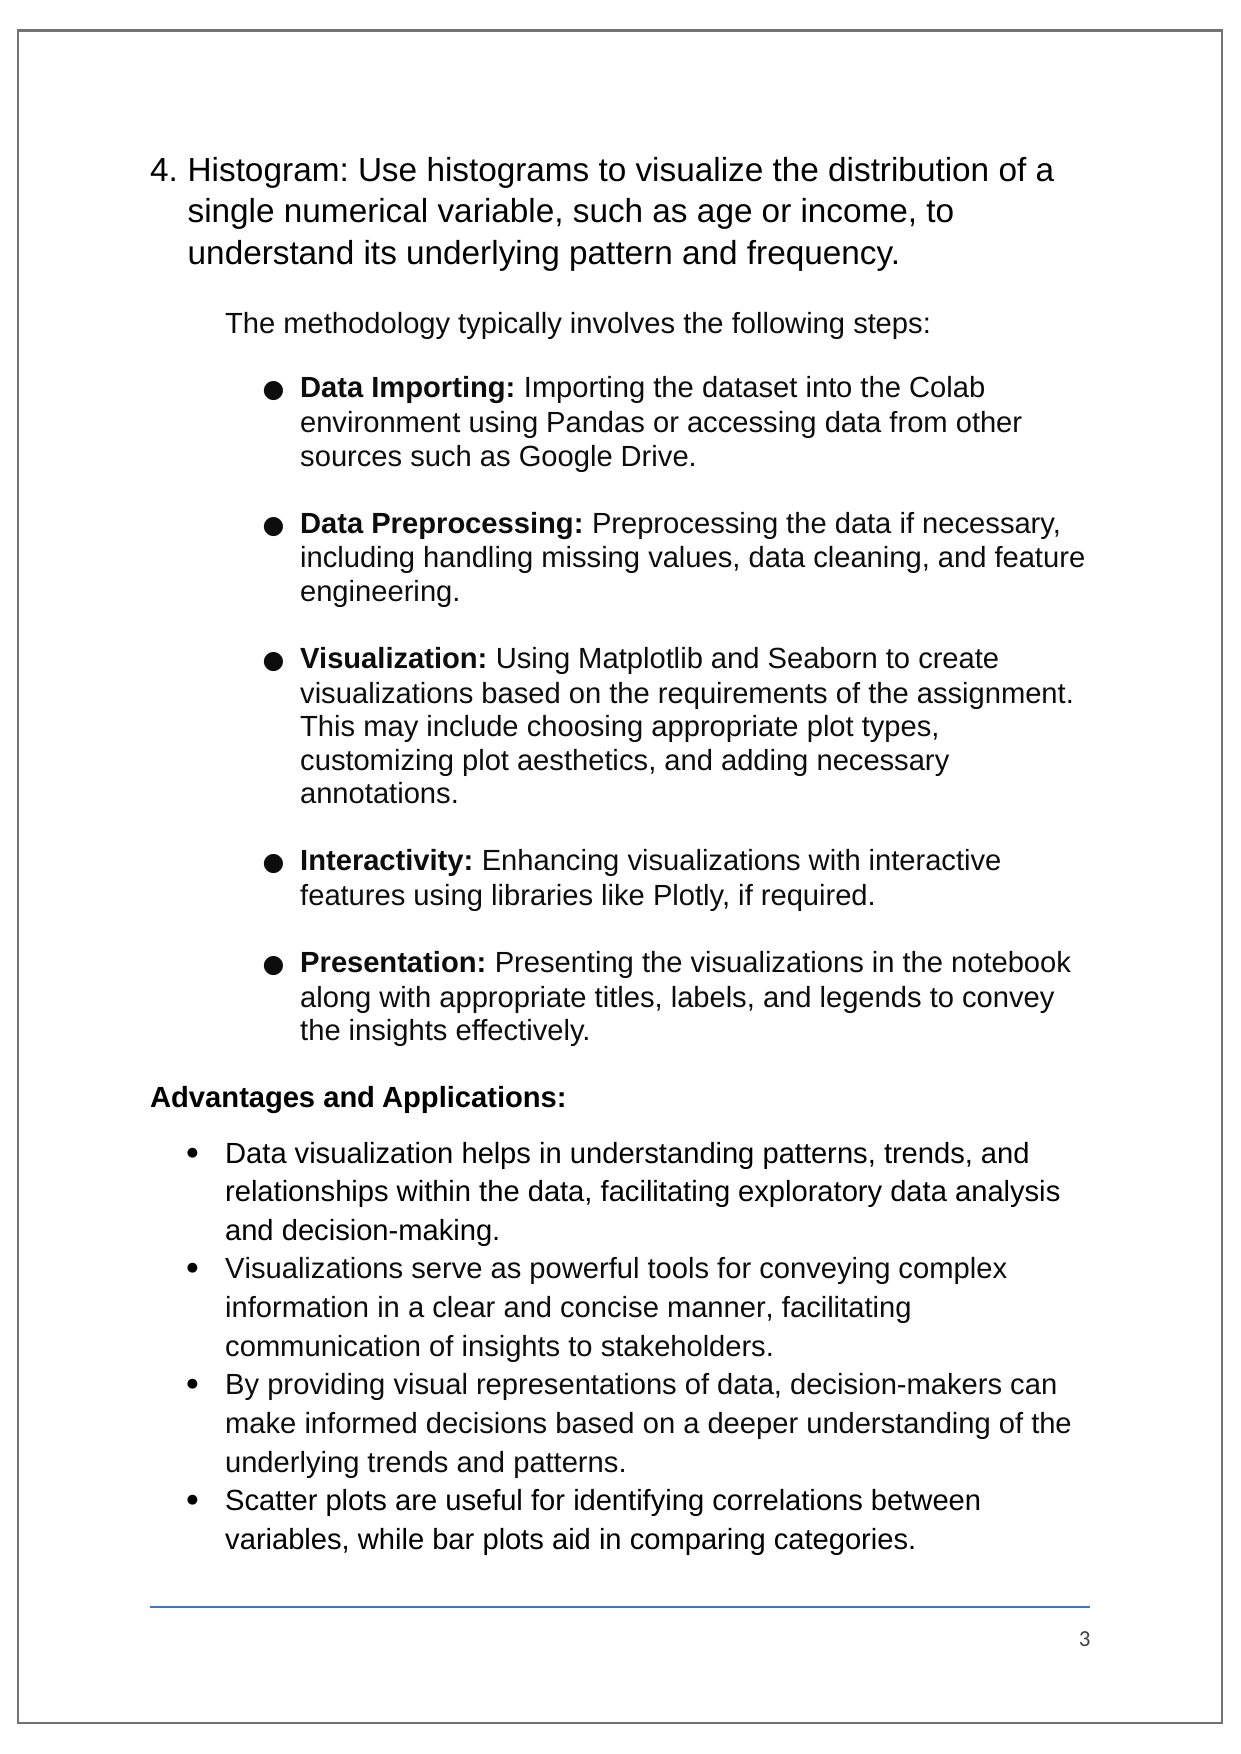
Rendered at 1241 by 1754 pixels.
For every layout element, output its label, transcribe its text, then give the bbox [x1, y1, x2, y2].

list Visualization: Using Matplotlib and Seaborn to create visualizations based on the requirements of the assignment. This may include choosing appropriate plot types, customizing plot aesthetics, and adding necessary annotations. [262, 641, 1090, 810]
text The methodology typically involves the following steps: [225, 306, 1090, 339]
list Scatter plots are useful for identifying correlations between variables, while bar plots aid in comparing categories. [187, 1483, 1090, 1556]
list Data Preprocessing: Preprocessing the data if necessary, including handling missing values, data cleaning, and feature engineering. [262, 506, 1090, 607]
text Advantages and Applications: [150, 1081, 1090, 1114]
list Data Importing: Importing the dataset into the Colab environment using Pandas or accessing data from other sources such as Google Drive. [262, 370, 1090, 472]
list Histogram: Use histograms to visualize the distribution of a single numerical variable, such as age or income, to understand its underlying pattern and frequency. [150, 150, 1090, 271]
list Data visualization helps in understanding patterns, trends, and relationships within the data, facilitating exploratory data analysis and decision-making. [187, 1136, 1090, 1247]
list Visualizations serve as powerful tools for conveying complex information in a clear and concise manner, facilitating communication of insights to stakeholders. [187, 1252, 1090, 1362]
list Presentation: Presenting the visualizations in the notebook along with appropriate titles, labels, and legends to convey the insights effectively. [262, 945, 1090, 1047]
list By providing visual representations of data, decision-makers can make informed decisions based on a deeper understanding of the underlying trends and patterns. [187, 1367, 1090, 1478]
list Interactivity: Enhancing visualizations with interactive features using libraries like Plotly, if required. [262, 843, 1090, 912]
